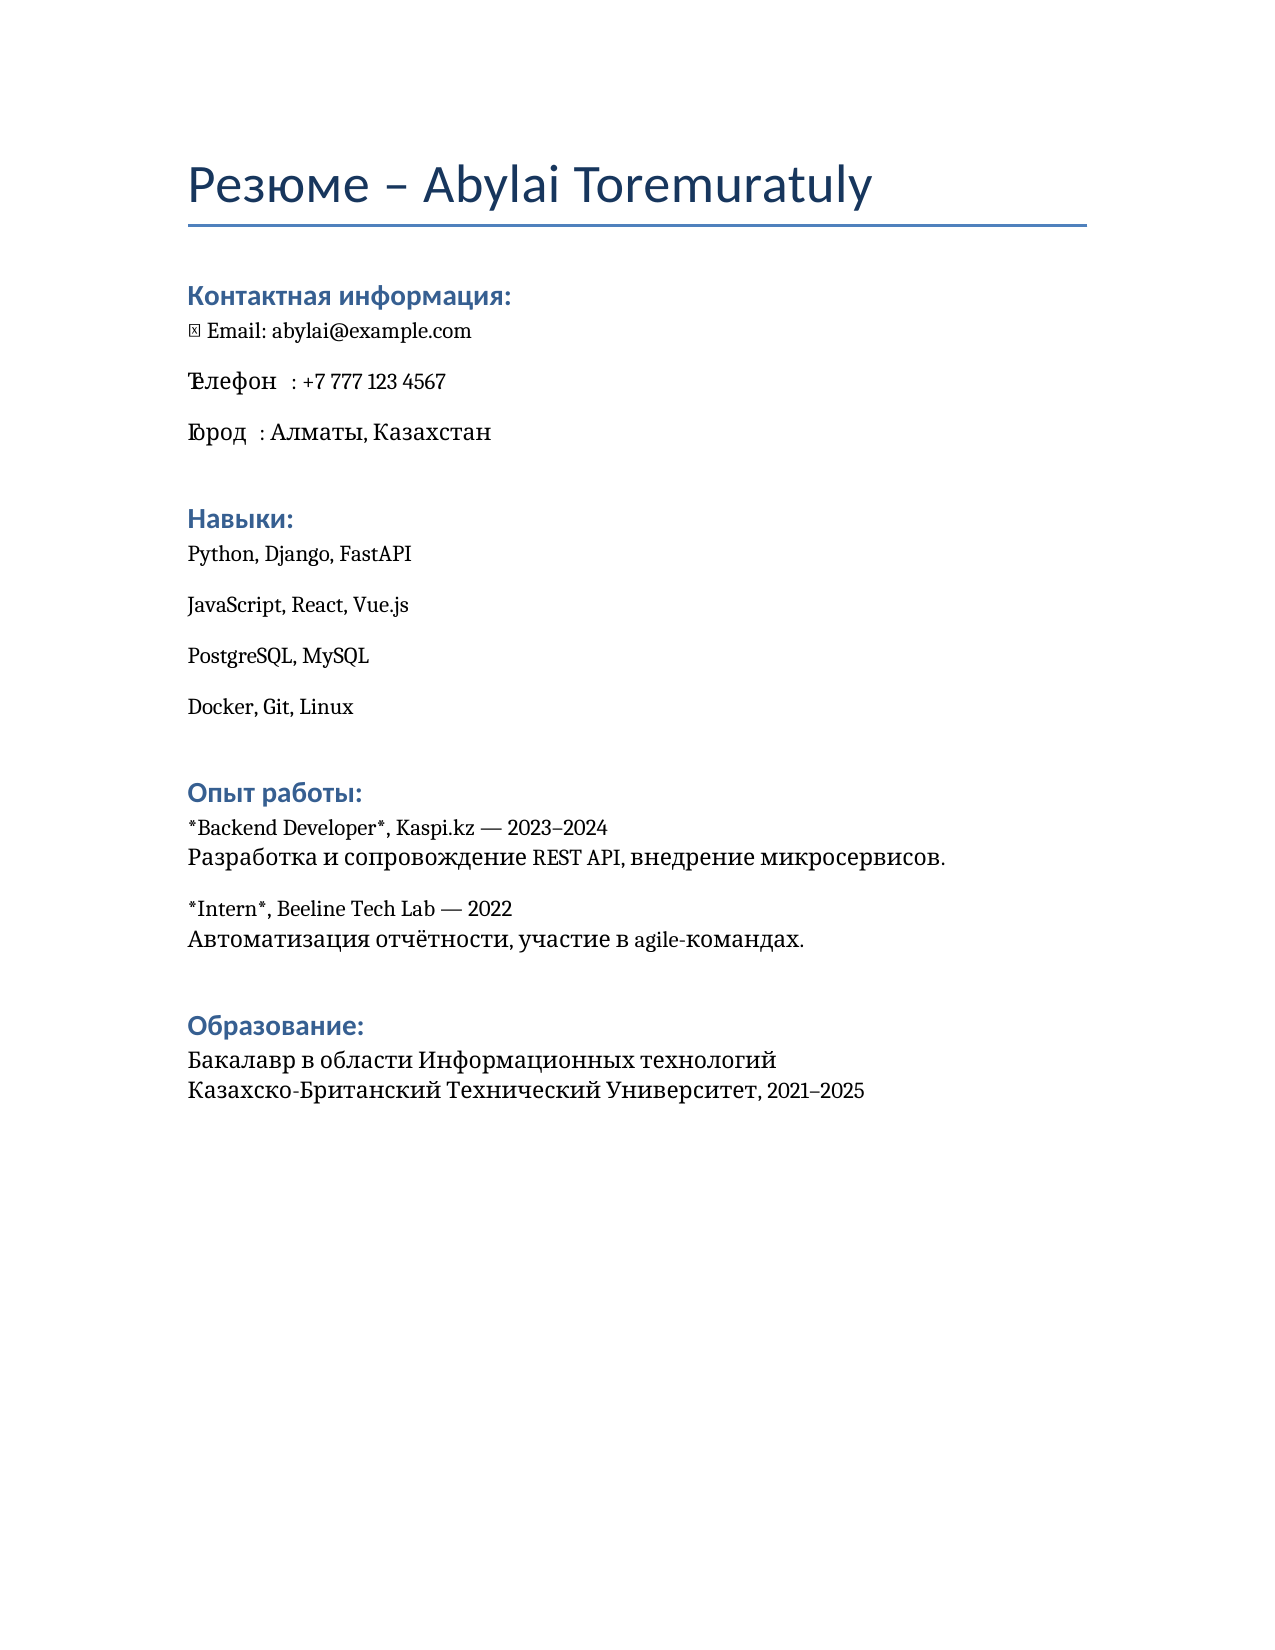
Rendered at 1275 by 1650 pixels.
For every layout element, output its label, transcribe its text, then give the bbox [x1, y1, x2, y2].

text 📍 Город: Алматы, Казахстан [187, 419, 1087, 446]
subtitle Навыки: [187, 500, 1087, 535]
title Резюме – Abylai Toremuratuly [187, 150, 1087, 227]
text Docker, Git, Linux [187, 694, 1087, 720]
subtitle Образование: [187, 1007, 1087, 1042]
text PostgreSQL, MySQL [187, 643, 1087, 669]
text JavaScript, React, Vue.js [187, 592, 1087, 618]
text Python, Django, FastAPI [187, 541, 1087, 567]
subtitle Контактная информация: [187, 277, 1087, 312]
text *Backend Developer*, Kaspi.kz — 2023–2024 Разработка и сопровождение REST API, внедрение микросервисов. [187, 815, 1087, 872]
text *Intern*, Beeline Tech Lab — 2022 Автоматизация отчётности, участие в agile-командах. [187, 896, 1087, 953]
subtitle Опыт работы: [187, 774, 1087, 810]
text 📧 Email: abylai@example.com [187, 317, 1087, 344]
text 📞 Телефон: +7 777 123 4567 [187, 368, 1087, 395]
text Бакалавр в области Информационных технологий Казахско-Британский Технический Университет, 2021–2025 [187, 1048, 1087, 1104]
